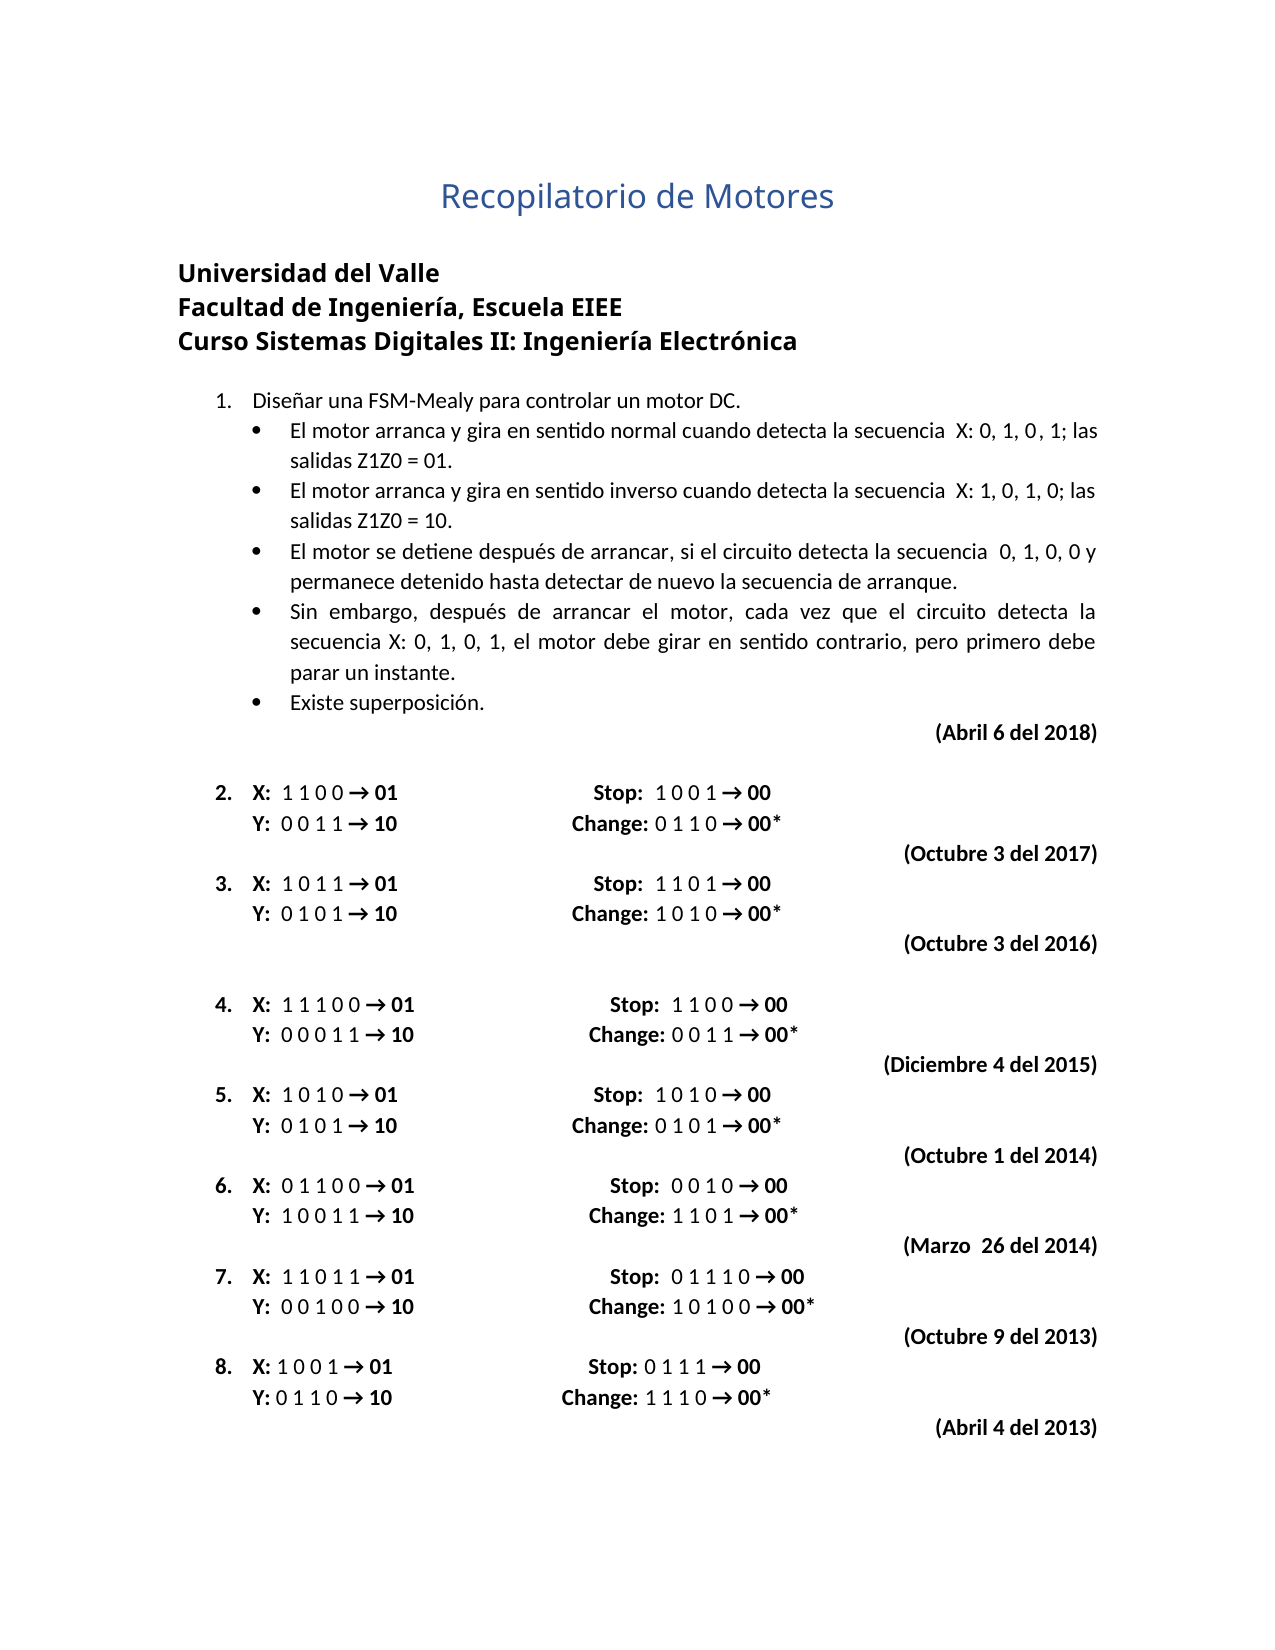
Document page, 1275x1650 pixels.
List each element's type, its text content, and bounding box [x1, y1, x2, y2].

list Sin embargo, después de arrancar el motor, cada vez que el circuito detecta la secuencia X: 0, 1, 0, 1, el motor debe girar en sentido contrario, pero primero debe parar un instante. [252, 597, 1098, 686]
subtitle Recopilatorio de Motores [177, 173, 1098, 218]
list (Octubre 3 del 2017) [290, 839, 1098, 867]
text Universidad del Valle [177, 256, 1098, 290]
list Y: 0 0 1 1 → 10 Change: 0 1 1 0 → 00* [252, 809, 1098, 837]
list X: 1 0 0 1 → 01 Stop: 0 1 1 1 → 00 [215, 1352, 1098, 1381]
list X: 0 1 1 0 0 → 01 Stop: 0 0 1 0 → 00 [215, 1171, 1098, 1199]
text Curso Sistemas Digitales II: Ingeniería Electrónica [177, 324, 1098, 358]
list Y: 1 0 0 1 1 → 10 Change: 1 1 0 1 → 00* [252, 1201, 1098, 1229]
list X: 1 1 0 0 → 01 Stop: 1 0 0 1 → 00 [215, 778, 1098, 807]
list X: 1 1 0 1 1 → 01 Stop: 0 1 1 1 0 → 00 [215, 1262, 1098, 1290]
list Y: 0 1 1 0 → 10 Change: 1 1 1 0 → 00* [252, 1383, 1098, 1411]
list X: 1 0 1 1 → 01 Stop: 1 1 0 1 → 00 [215, 869, 1098, 897]
list El motor se detiene después de arrancar, si el circuito detecta la secuencia 0, 1, 0, 0 y permanece detenido hasta detectar de nuevo la secuencia de arranque. [252, 537, 1098, 595]
list (Octubre 9 del 2013) [290, 1322, 1098, 1350]
list Diseñar una FSM-Mealy para controlar un motor DC. [215, 386, 1098, 414]
list Y: 0 0 1 0 0 → 10 Change: 1 0 1 0 0 → 00* [252, 1292, 1098, 1320]
list (Octubre 1 del 2014) [290, 1141, 1098, 1169]
list Y: 0 0 0 1 1 → 10 Change: 0 0 1 1 → 00* [252, 1020, 1098, 1048]
list El motor arranca y gira en sentido normal cuando detecta la secuencia X: 0, 1, 0, 1; las salidas Z1Z0 = 01. [252, 416, 1098, 474]
text Facultad de Ingeniería, Escuela EIEE [177, 290, 1098, 324]
list (Diciembre 4 del 2015) [290, 1050, 1098, 1078]
list (Abril 6 del 2018) [290, 718, 1098, 746]
list (Abril 4 del 2013) [290, 1413, 1098, 1441]
list (Marzo 26 del 2014) [290, 1232, 1098, 1260]
list El motor arranca y gira en sentido inverso cuando detecta la secuencia X: 1, 0, 1, 0; las salidas Z1Z0 = 10. [252, 476, 1098, 535]
list X: 1 0 1 0 → 01 Stop: 1 0 1 0 → 00 [215, 1081, 1098, 1109]
list (Octubre 3 del 2016) [290, 929, 1098, 958]
list Existe superposición. [252, 688, 1098, 716]
list X: 1 1 1 0 0 → 01 Stop: 1 1 0 0 → 00 [215, 990, 1098, 1018]
list Y: 0 1 0 1 → 10 Change: 0 1 0 1 → 00* [252, 1111, 1098, 1139]
list Y: 0 1 0 1 → 10 Change: 1 0 1 0 → 00* [252, 899, 1098, 927]
